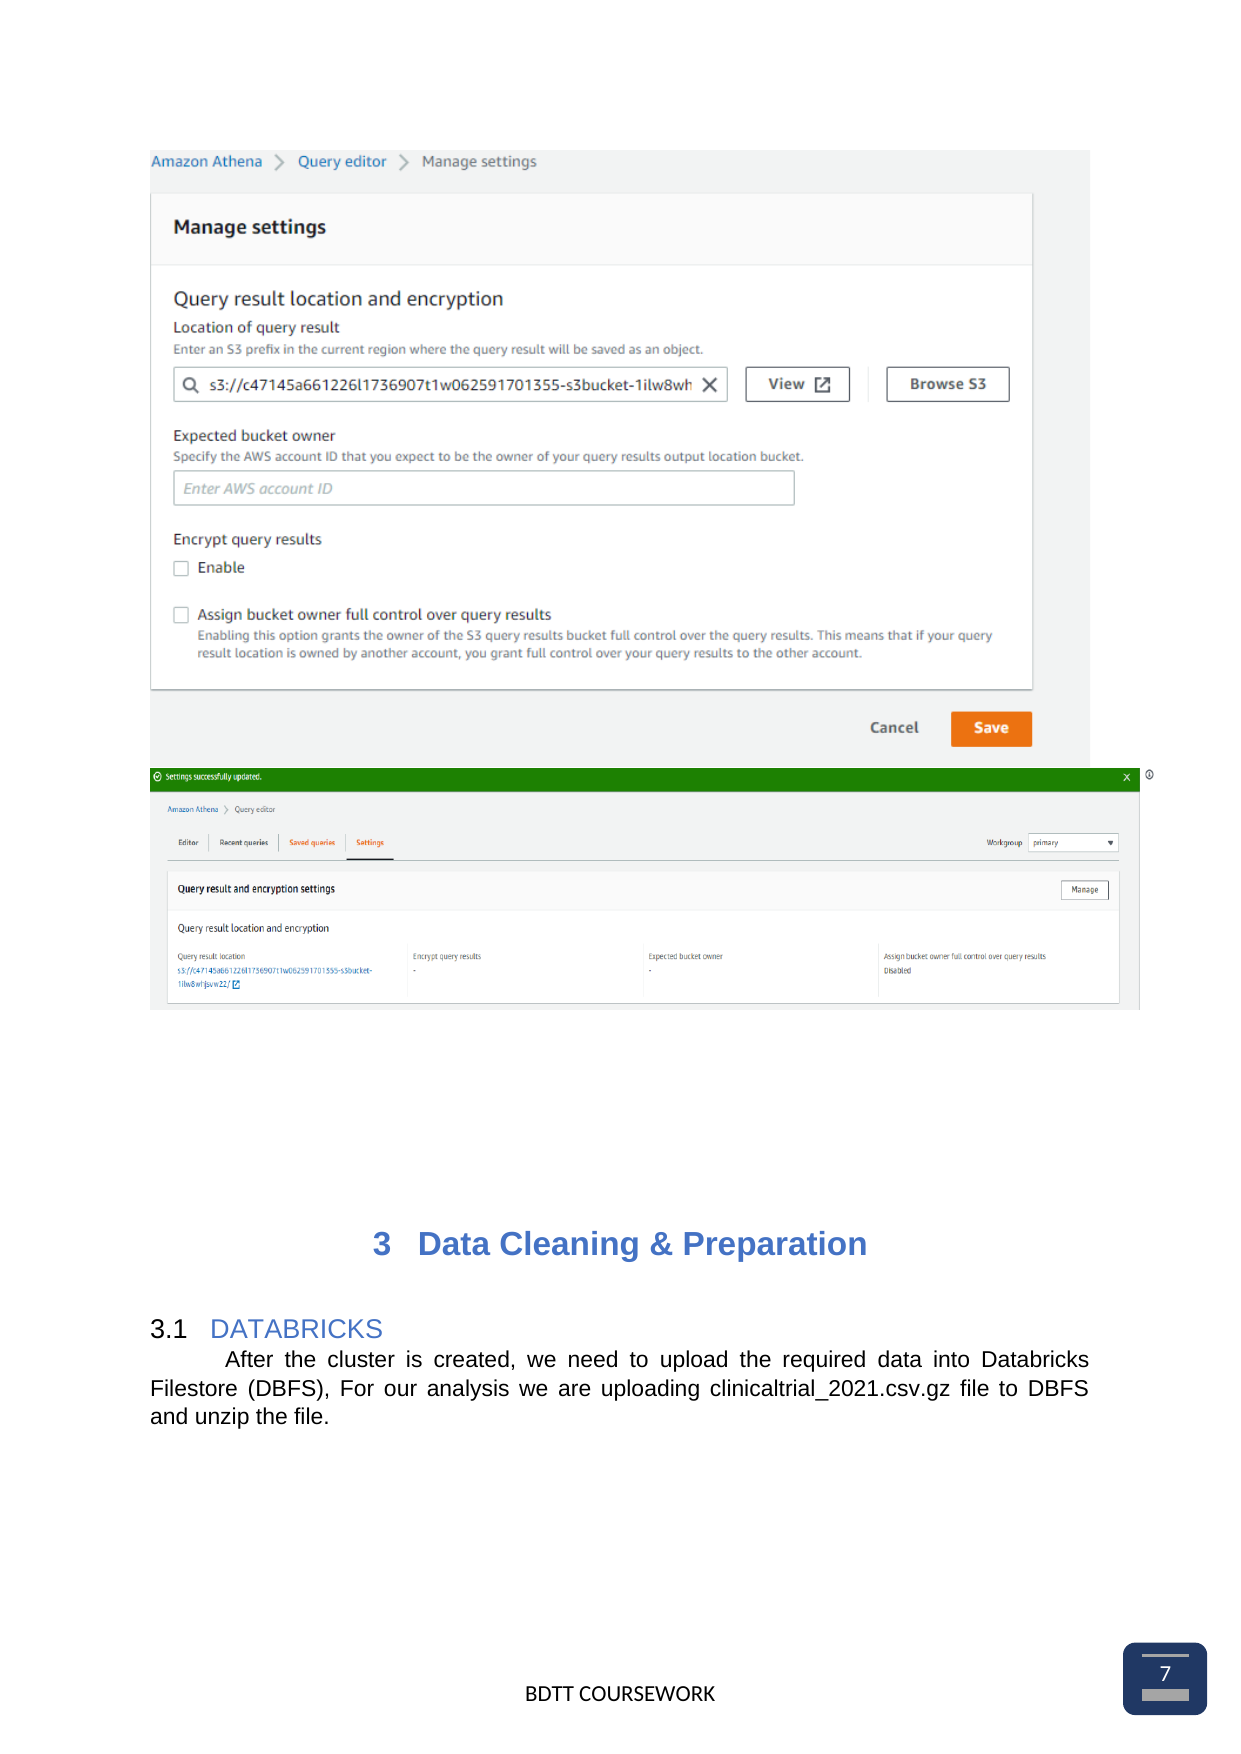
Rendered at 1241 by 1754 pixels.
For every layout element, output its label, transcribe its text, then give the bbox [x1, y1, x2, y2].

subtitle Data Cleaning & Preparation [150, 1224, 1090, 1263]
subtitle DATABRICKS [150, 1313, 1090, 1344]
picture [150, 150, 1091, 767]
picture [150, 768, 1159, 1010]
text After the cluster is created, we need to upload the required data into Databricks Filestore (DBFS), For our analysis we are uploading clinicaltrial_2021.csv.gz file to DBFS and unzip the file. [150, 1346, 1090, 1430]
